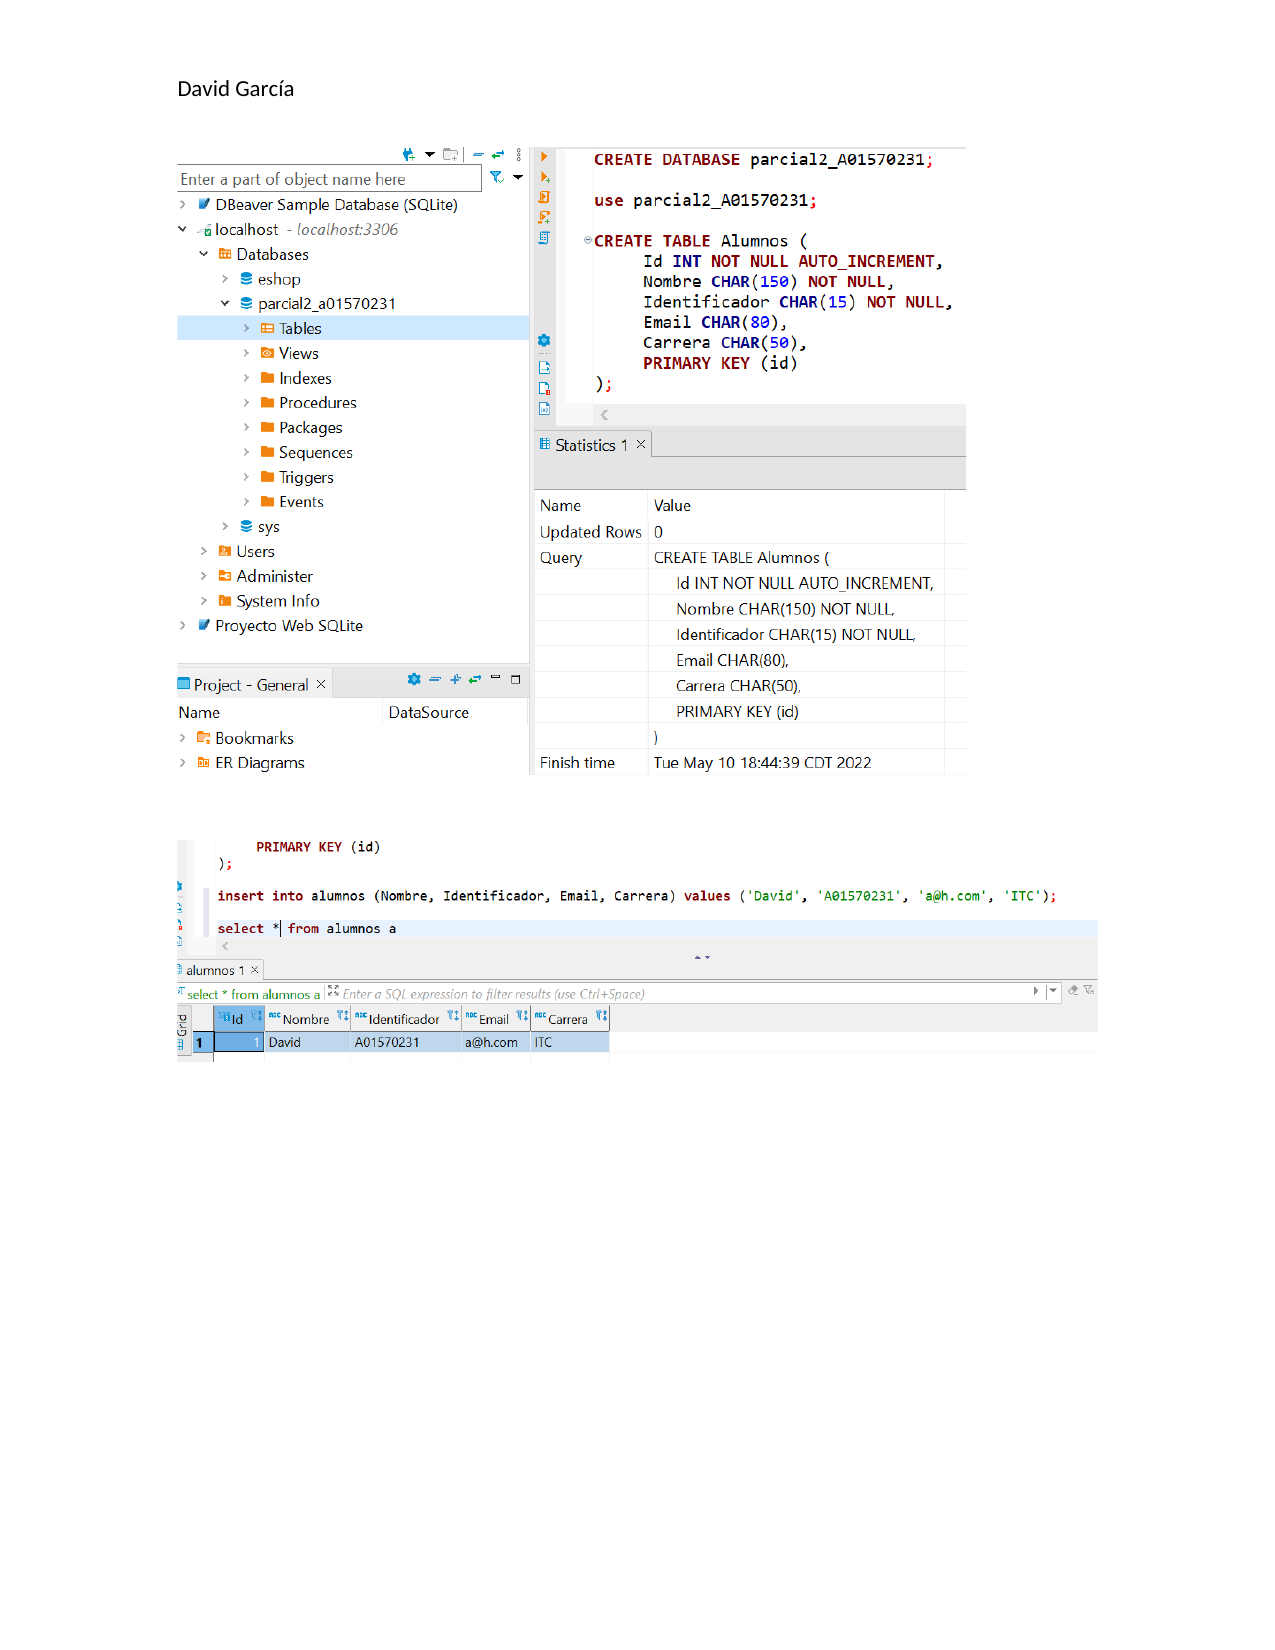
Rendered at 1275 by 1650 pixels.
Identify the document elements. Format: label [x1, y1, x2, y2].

picture [177, 840, 1098, 1062]
picture [177, 147, 967, 775]
picture [177, 681, 188, 687]
